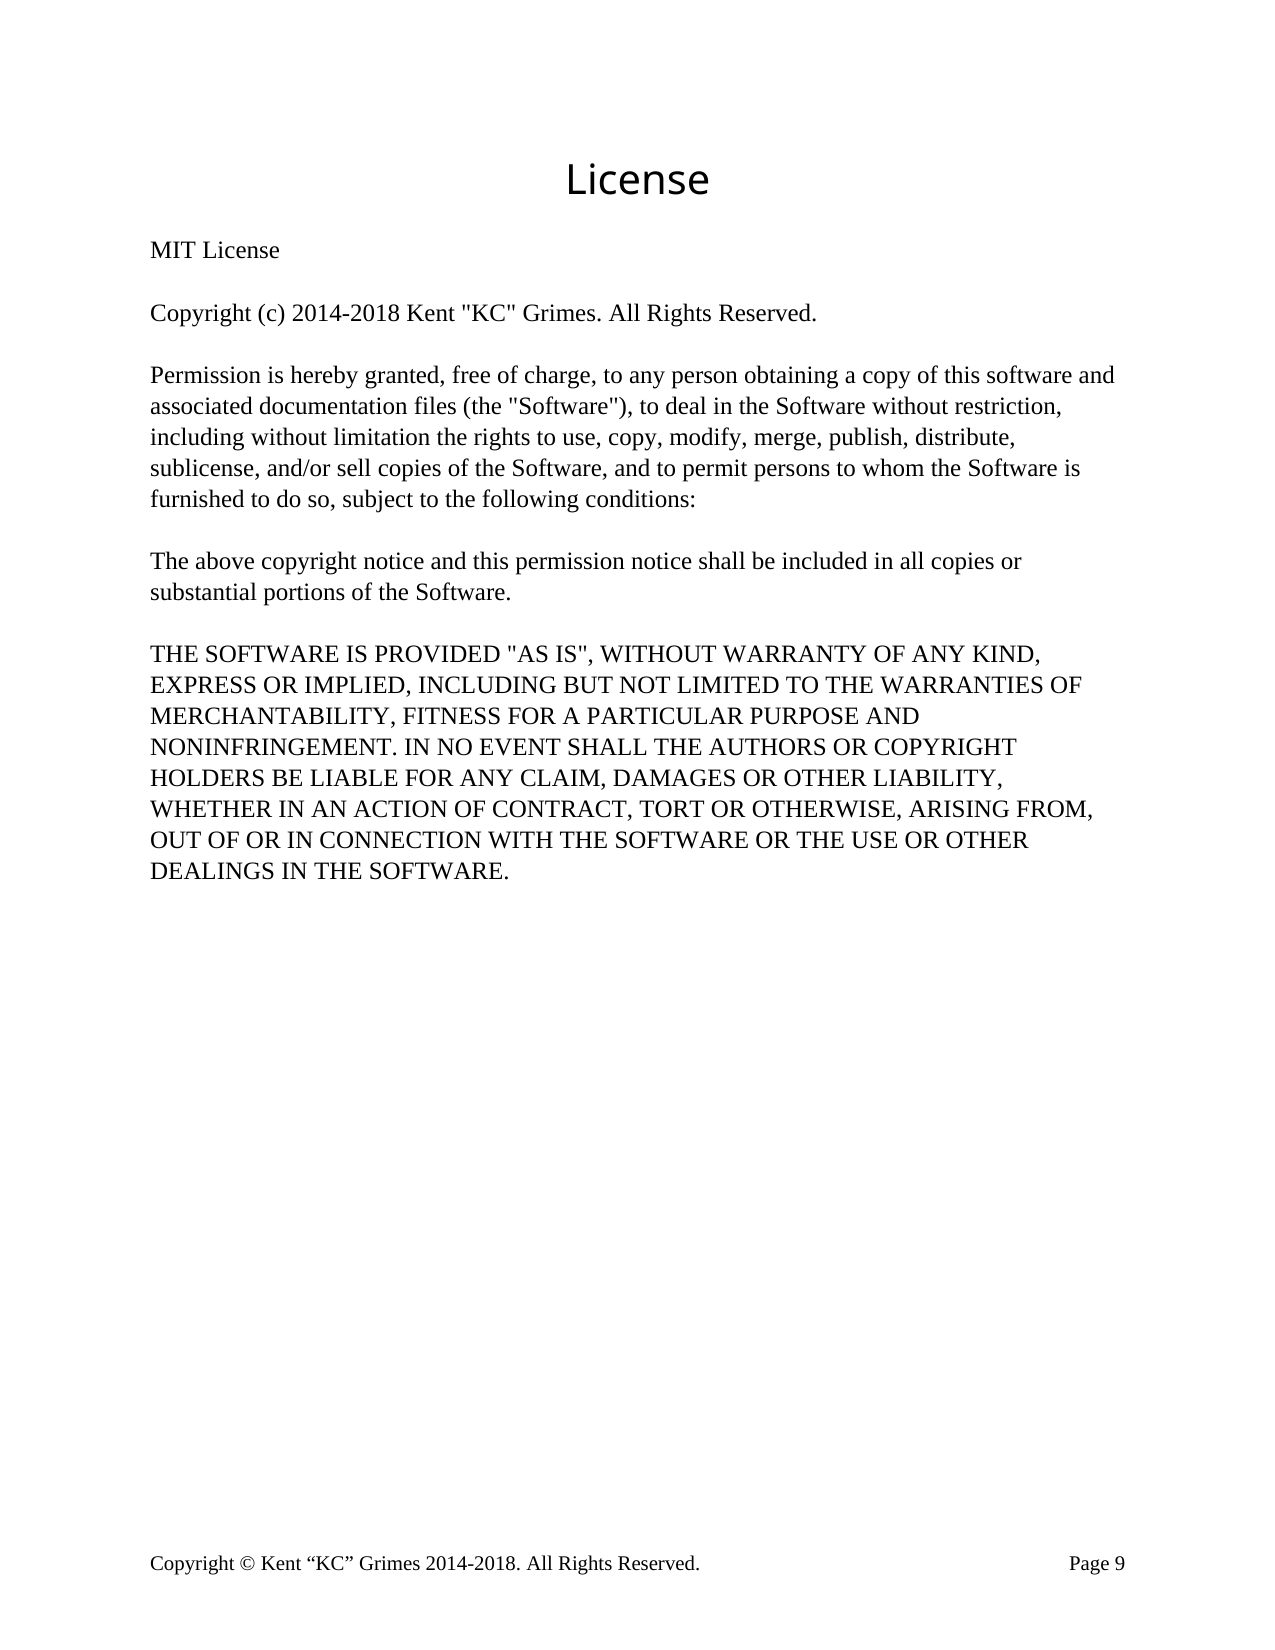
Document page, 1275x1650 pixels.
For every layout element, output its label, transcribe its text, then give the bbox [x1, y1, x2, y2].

text Copyright (c) 2014-2018 Kent "KC" Grimes. All Rights Reserved. [150, 298, 1125, 326]
subtitle License [150, 150, 1125, 207]
text The above copyright notice and this permission notice shall be included in all copies or substantial portions of the Software. [150, 546, 1125, 606]
text Permission is hereby granted, free of charge, to any person obtaining a copy of this software and associated documentation files (the "Software"), to deal in the Software without restriction, including without limitation the rights to use, copy, modify, merge, publish, distribute, sublicense, and/or sell copies of the Software, and to permit persons to whom the Software is furnished to do so, subject to the following conditions: [150, 360, 1125, 513]
text MIT License [150, 236, 1125, 264]
text THE SOFTWARE IS PROVIDED "AS IS", WITHOUT WARRANTY OF ANY KIND, EXPRESS OR IMPLIED, INCLUDING BUT NOT LIMITED TO THE WARRANTIES OF MERCHANTABILITY, FITNESS FOR A PARTICULAR PURPOSE AND NONINFRINGEMENT. IN NO EVENT SHALL THE AUTHORS OR COPYRIGHT HOLDERS BE LIABLE FOR ANY CLAIM, DAMAGES OR OTHER LIABILITY, WHETHER IN AN ACTION OF CONTRACT, TORT OR OTHERWISE, ARISING FROM, OUT OF OR IN CONNECTION WITH THE SOFTWARE OR THE USE OR OTHER DEALINGS IN THE SOFTWARE. [150, 639, 1125, 885]
